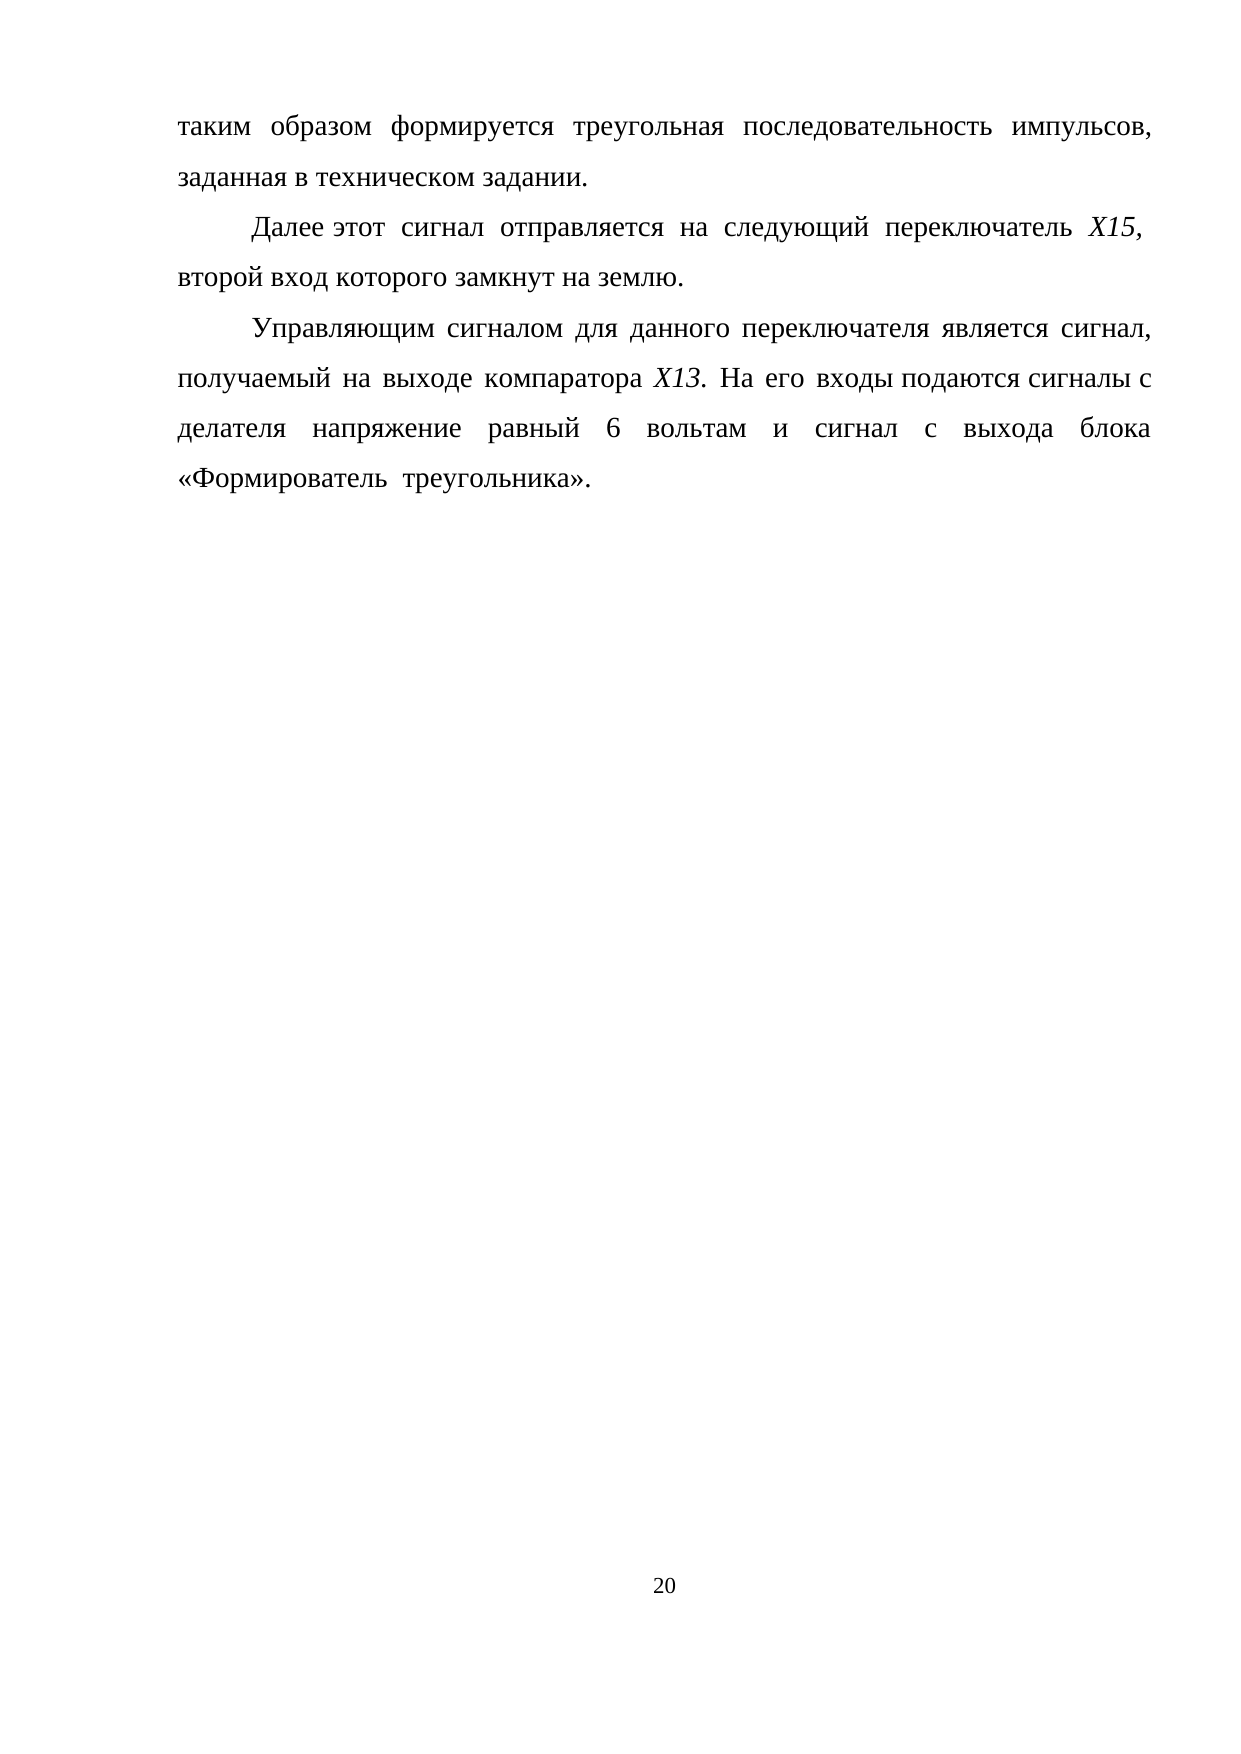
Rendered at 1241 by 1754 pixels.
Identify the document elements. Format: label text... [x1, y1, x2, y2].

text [177, 108, 1152, 192]
text второй вход которого замкнут на землю. [177, 259, 1165, 293]
text Управляющим сигналом для данного переключателя является сигнал, получаемый на выходе компаратора X13. На его входы подаются сигналы с делателя напряжение равный 6 вольтам и сигнал с выхода блока «Формирователь_треугольника». [177, 310, 1152, 494]
text Далее этот сигнал отправляется на следующий переключатель X15, [251, 209, 1165, 243]
